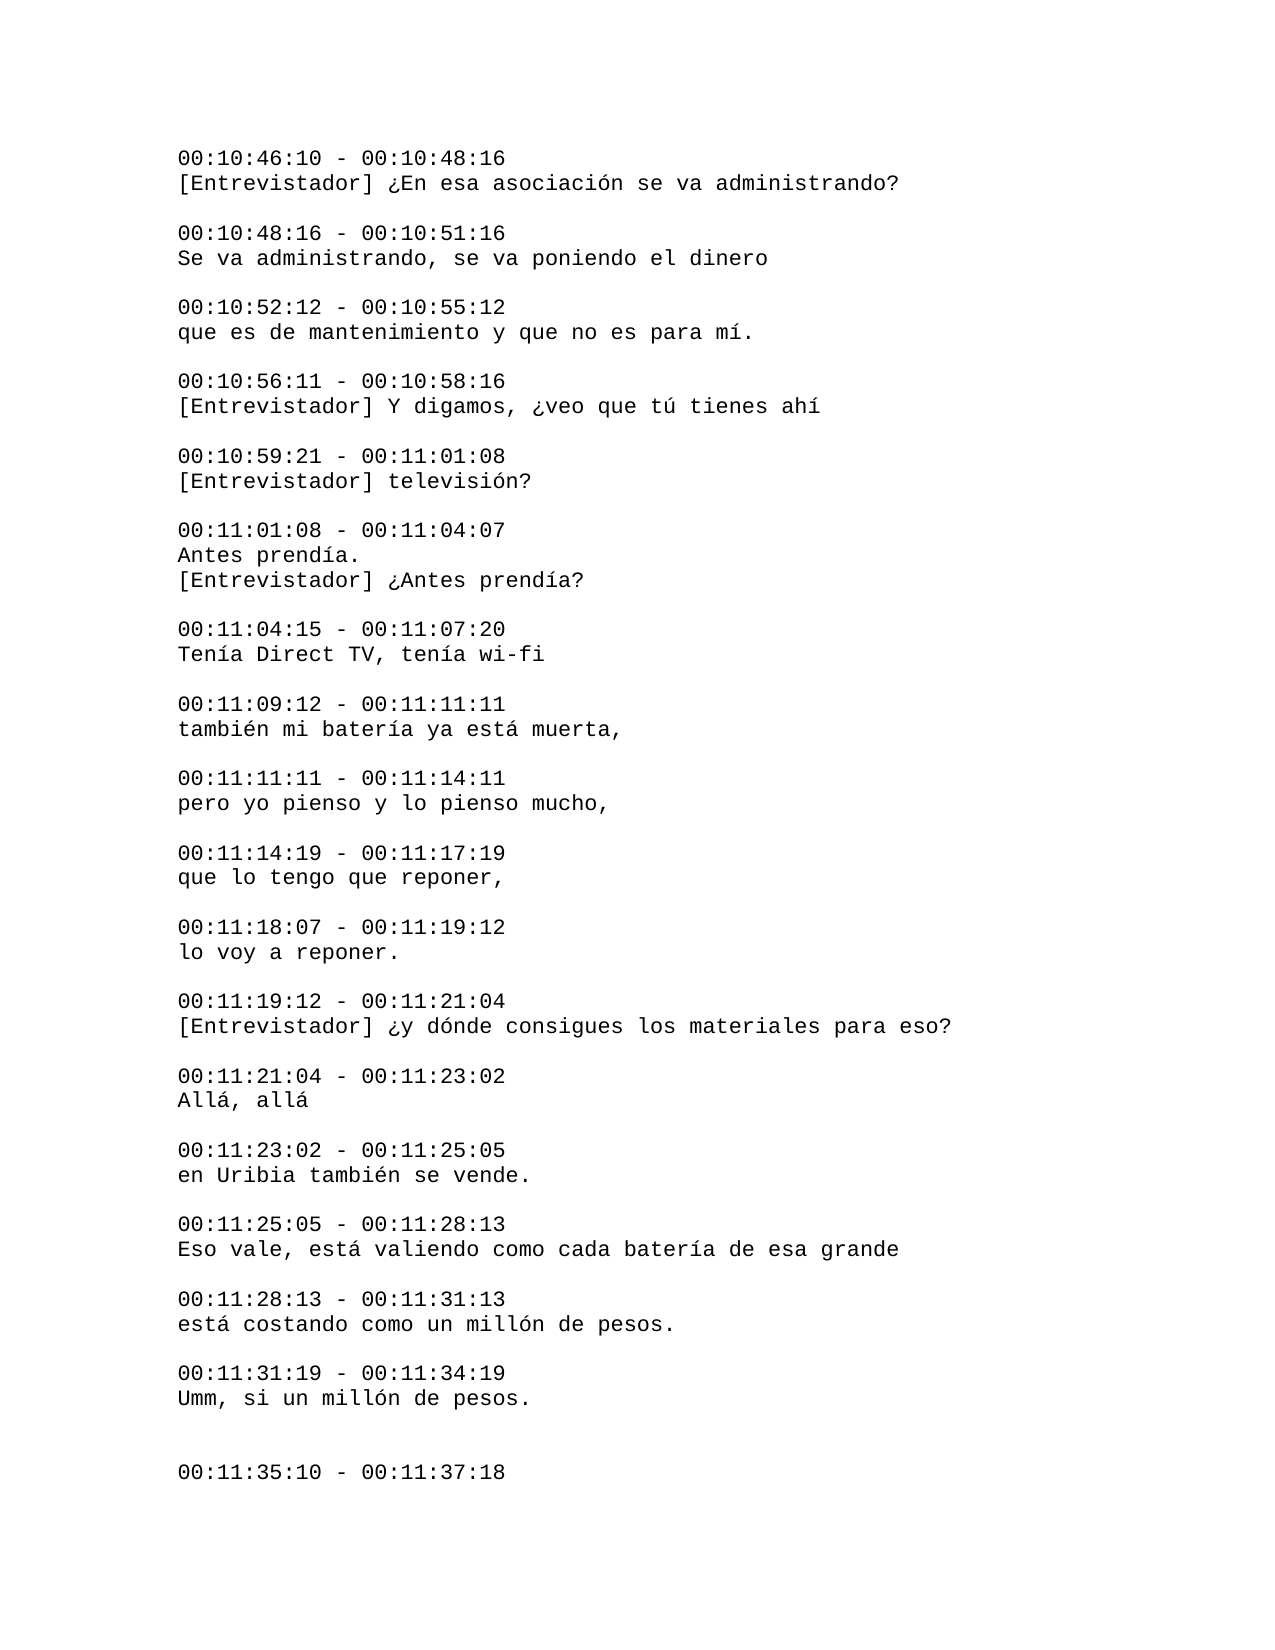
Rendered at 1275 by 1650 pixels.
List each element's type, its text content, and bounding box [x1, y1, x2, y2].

text 00:11:23:02 - 00:11:25:05 [177, 1139, 1098, 1164]
text [Entrevistador] Y digamos, ¿veo que tú tienes ahí [177, 396, 1098, 420]
text [Entrevistador] ¿y dónde consigues los materiales para eso? [177, 1015, 1098, 1040]
text Allá, allá [177, 1090, 1098, 1114]
text 00:11:09:12 - 00:11:11:11 [177, 693, 1098, 718]
text que es de mantenimiento y que no es para mí. [177, 321, 1098, 346]
text también mi batería ya está muerta, [177, 718, 1098, 743]
text 00:11:21:04 - 00:11:23:02 [177, 1065, 1098, 1090]
text 00:10:52:12 - 00:10:55:12 [177, 296, 1098, 321]
text 00:11:14:19 - 00:11:17:19 [177, 842, 1098, 867]
text Tenía Direct TV, tenía wi-fi [177, 643, 1098, 668]
text [Entrevistador] televisión? [177, 470, 1098, 495]
text que lo tengo que reponer, [177, 867, 1098, 891]
text 00:11:11:11 - 00:11:14:11 [177, 767, 1098, 792]
text 00:11:01:08 - 00:11:04:07 [177, 519, 1098, 544]
text [Entrevistador] ¿Antes prendía? [177, 569, 1098, 594]
text 00:11:31:19 - 00:11:34:19 [177, 1362, 1098, 1387]
text 00:11:18:07 - 00:11:19:12 [177, 916, 1098, 941]
text 00:10:48:16 - 00:10:51:16 [177, 222, 1098, 247]
text [Entrevistador] ¿En esa asociación se va administrando? [177, 172, 1098, 197]
text 00:10:46:10 - 00:10:48:16 [177, 148, 1098, 172]
text 00:11:19:12 - 00:11:21:04 [177, 991, 1098, 1015]
text 00:10:59:21 - 00:11:01:08 [177, 445, 1098, 470]
text 00:11:25:05 - 00:11:28:13 [177, 1214, 1098, 1238]
text Umm, si un millón de pesos. [177, 1387, 1098, 1412]
text 00:10:56:11 - 00:10:58:16 [177, 371, 1098, 396]
text 00:11:35:10 - 00:11:37:18 [177, 1462, 1098, 1486]
text lo voy a reponer. [177, 941, 1098, 966]
text Eso vale, está valiendo como cada batería de esa grande [177, 1238, 1098, 1263]
text Se va administrando, se va poniendo el dinero [177, 247, 1098, 272]
text pero yo pienso y lo pienso mucho, [177, 792, 1098, 817]
text 00:11:04:15 - 00:11:07:20 [177, 619, 1098, 643]
text Antes prendía. [177, 544, 1098, 569]
text está costando como un millón de pesos. [177, 1313, 1098, 1338]
text en Uribia también se vende. [177, 1164, 1098, 1189]
text 00:11:28:13 - 00:11:31:13 [177, 1288, 1098, 1313]
